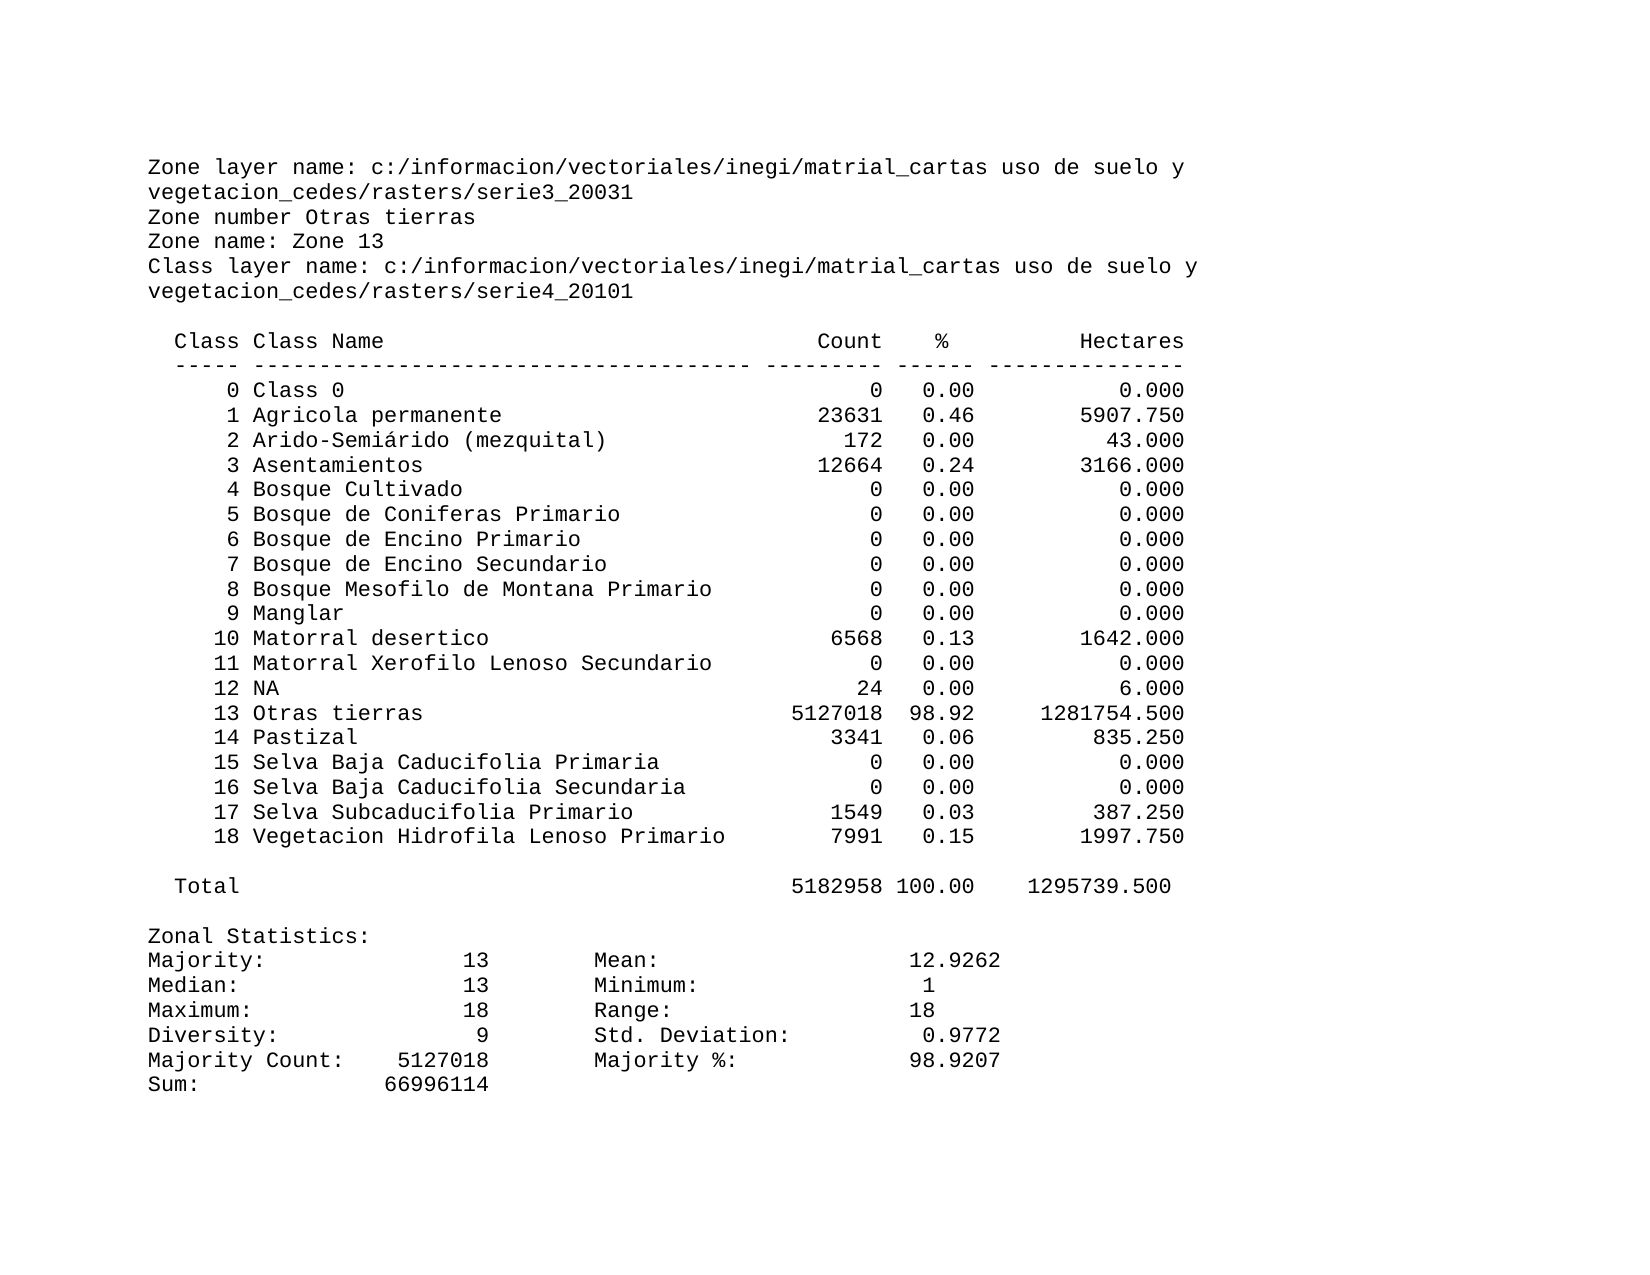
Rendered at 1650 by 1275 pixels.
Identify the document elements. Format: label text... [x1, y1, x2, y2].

text Class layer name: c:/informacion/vectoriales/inegi/matrial_cartas uso de suelo y vegetacion_cedes/rasters/serie4_20101 [148, 256, 1502, 305]
text Zone layer name: c:/informacion/vectoriales/inegi/matrial_cartas uso de suelo y vegetacion_cedes/rasters/serie3_20031 [148, 156, 1502, 206]
text 13 Otras tierras 5127018 98.92 1281754.500 [148, 702, 1502, 727]
text 18 Vegetacion Hidrofila Lenoso Primario 7991 0.15 1997.750 [148, 826, 1502, 851]
text Sum: 66996114 [148, 1074, 1502, 1098]
text Class Class Name Count % Hectares [148, 330, 1502, 355]
text Zonal Statistics: [148, 925, 1502, 950]
text 15 Selva Baja Caducifolia Primaria 0 0.00 0.000 [148, 751, 1502, 776]
text 3 Asentamientos 12664 0.24 3166.000 [148, 454, 1502, 479]
text Diversity: 9 Std. Deviation: 0.9772 [148, 1024, 1502, 1049]
text 11 Matorral Xerofilo Lenoso Secundario 0 0.00 0.000 [148, 652, 1502, 677]
text Zone name: Zone 13 [148, 231, 1502, 256]
text 4 Bosque Cultivado 0 0.00 0.000 [148, 479, 1502, 503]
text ----- -------------------------------------- --------- ------ --------------- [148, 355, 1502, 379]
text Zone number Otras tierras [148, 206, 1502, 231]
text 7 Bosque de Encino Secundario 0 0.00 0.000 [148, 553, 1502, 578]
text 10 Matorral desertico 6568 0.13 1642.000 [148, 627, 1502, 652]
text 0 Class 0 0 0.00 0.000 [148, 379, 1502, 404]
text Majority: 13 Mean: 12.9262 [148, 950, 1502, 974]
text 5 Bosque de Coniferas Primario 0 0.00 0.000 [148, 503, 1502, 528]
text 9 Manglar 0 0.00 0.000 [148, 603, 1502, 627]
text Median: 13 Minimum: 1 [148, 974, 1502, 999]
text Majority Count: 5127018 Majority %: 98.9207 [148, 1049, 1502, 1074]
text Total 5182958 100.00 1295739.500 [148, 875, 1502, 900]
text 17 Selva Subcaducifolia Primario 1549 0.03 387.250 [148, 801, 1502, 826]
text Maximum: 18 Range: 18 [148, 999, 1502, 1024]
text 2 Arido-Semiárido (mezquital) 172 0.00 43.000 [148, 429, 1502, 454]
text 14 Pastizal 3341 0.06 835.250 [148, 727, 1502, 751]
text 16 Selva Baja Caducifolia Secundaria 0 0.00 0.000 [148, 776, 1502, 801]
text 1 Agricola permanente 23631 0.46 5907.750 [148, 404, 1502, 429]
text 12 NA 24 0.00 6.000 [148, 677, 1502, 702]
text 8 Bosque Mesofilo de Montana Primario 0 0.00 0.000 [148, 578, 1502, 603]
text 6 Bosque de Encino Primario 0 0.00 0.000 [148, 528, 1502, 553]
